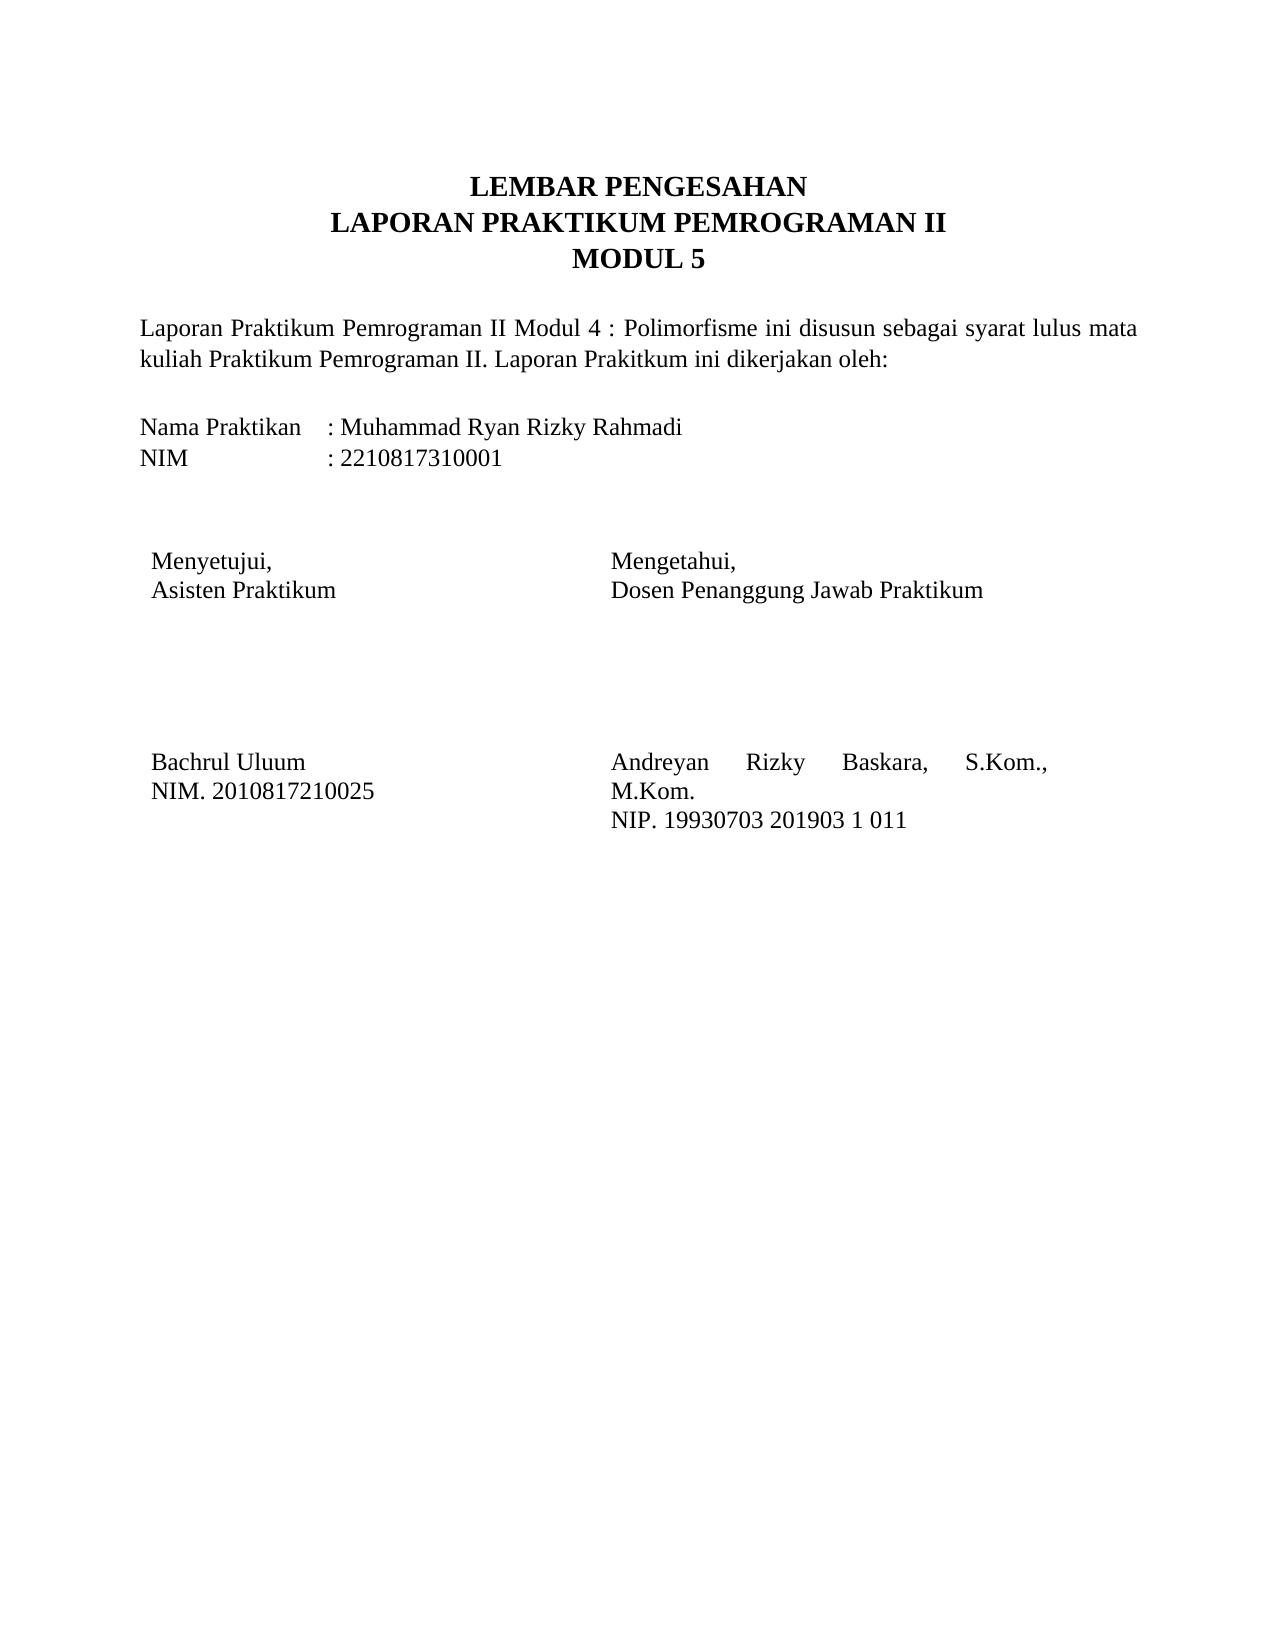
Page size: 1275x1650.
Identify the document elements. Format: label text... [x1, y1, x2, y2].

text NIM : 2210817310001 [139, 443, 1137, 471]
text Laporan Praktikum Pemrograman II Modul 4 : Polimorfisme ini disusun sebagai syarat lulus mata kuliah Praktikum Pemrograman II. Laporan Prakitkum ini dikerjakan oleh: [139, 313, 1137, 373]
subtitle LEMBAR PENGESAHAN [139, 169, 1137, 202]
table_header Menyetujui, Asisten Praktikum Bachrul Uluum NIM. 2010817210025 [140, 546, 599, 833]
table_header Mengetahui, Dosen Penanggung Jawab Praktikum Andreyan Rizky Baskara, S.Kom., M.Kom. NIP. 19930703 201903 1 011 [599, 546, 1059, 833]
text Nama Praktikan : Muhammad Ryan Rizky Rahmadi [139, 412, 1137, 440]
text MODUL 5 [139, 241, 1137, 274]
text LAPORAN PRAKTIKUM PEMROGRAMAN II [139, 205, 1137, 238]
